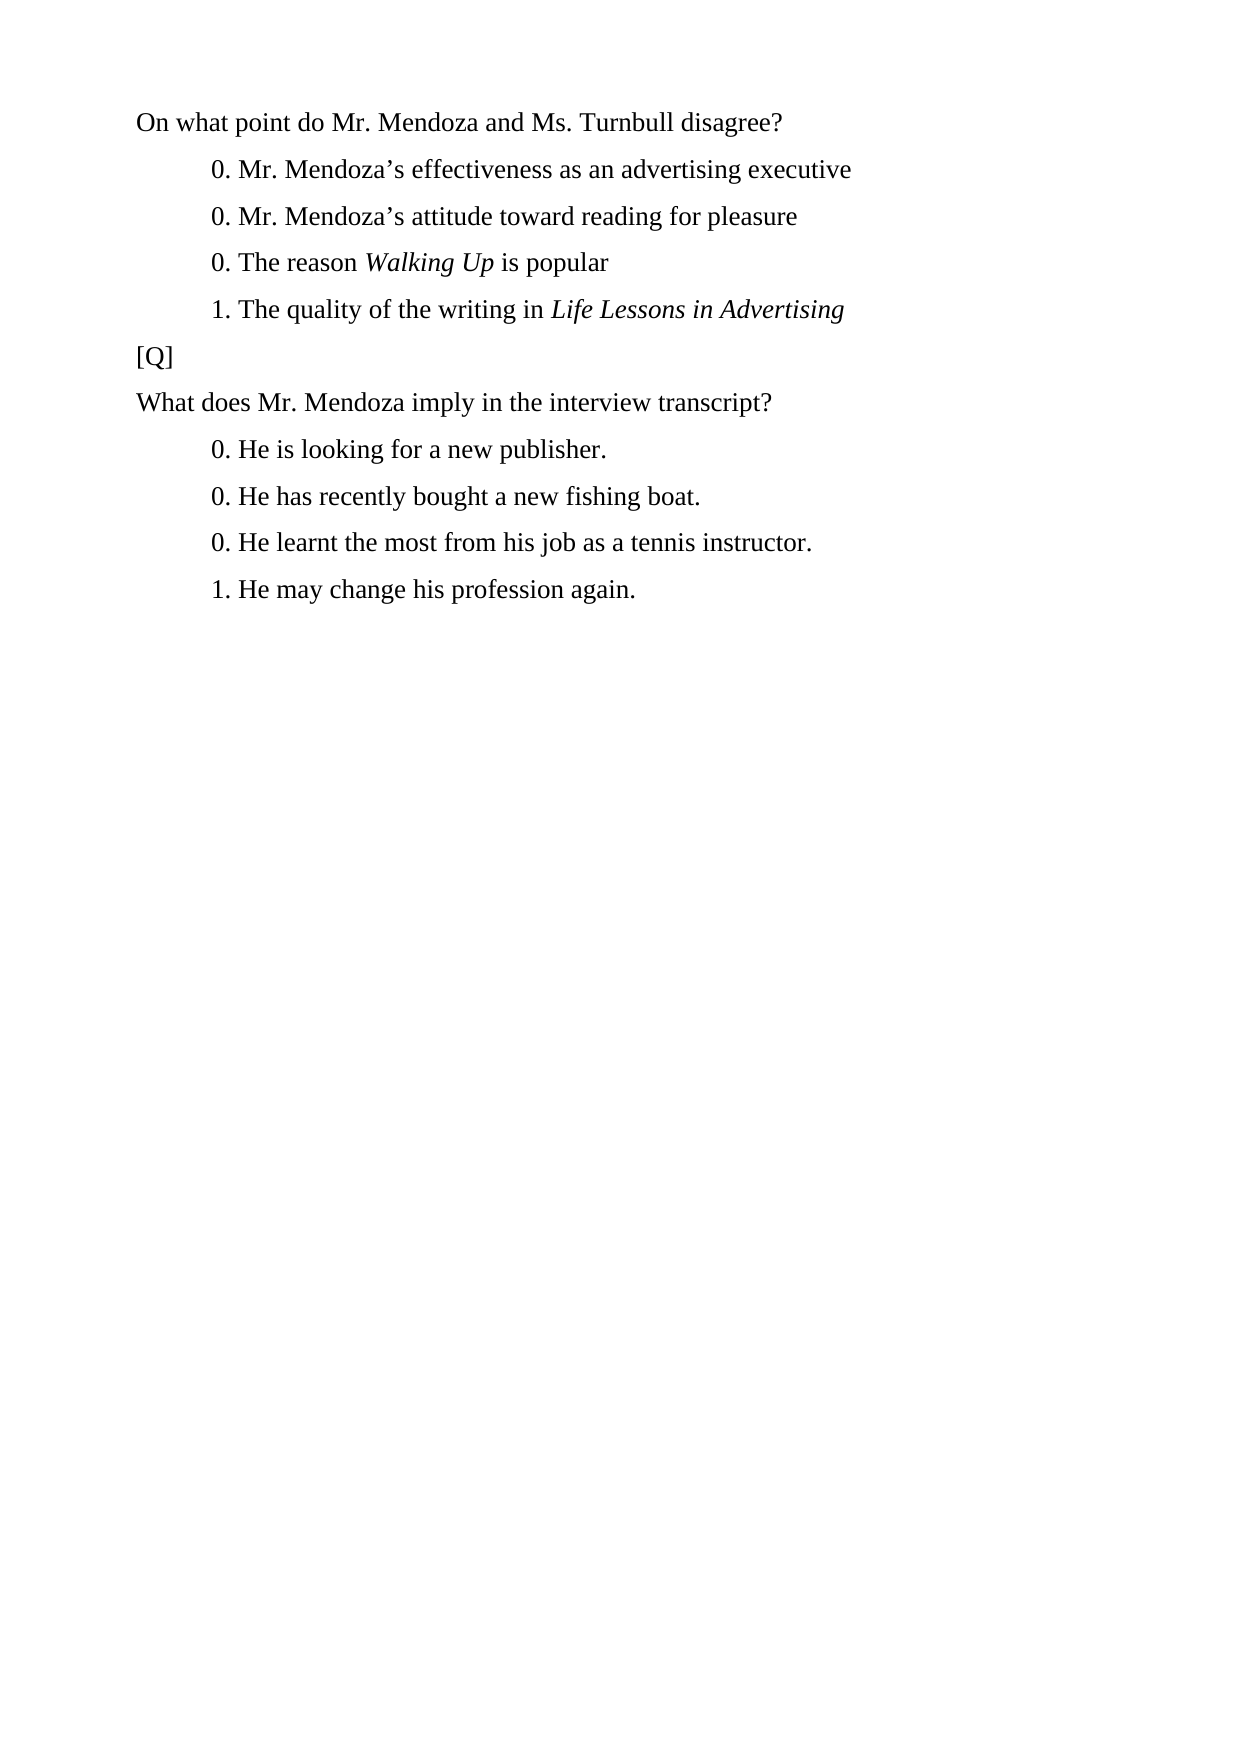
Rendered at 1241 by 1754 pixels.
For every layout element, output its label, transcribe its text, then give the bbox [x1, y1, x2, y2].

text 0. Mr. Mendoza’s attitude toward reading for pleasure [136, 200, 1134, 231]
list What does Mr. Mendoza imply in the interview transcript? [136, 386, 1134, 417]
list On what point do Mr. Mendoza and Ms. Turnbull disagree? [136, 106, 1134, 137]
text 0. The reason Walking Up is popular [136, 246, 1134, 277]
text 0. He is looking for a new publisher. [136, 433, 1134, 464]
list [Q] [136, 340, 1134, 371]
text 1. The quality of the writing in Life Lessons in Advertising [136, 293, 1134, 324]
text 1. He may change his profession again. [136, 573, 1134, 604]
text 0. He learnt the most from his job as a tennis instructor. [136, 526, 1134, 557]
text 0. He has recently bought a new fishing boat. [136, 480, 1134, 511]
text 0. Mr. Mendoza’s effectiveness as an advertising executive [136, 153, 1134, 184]
